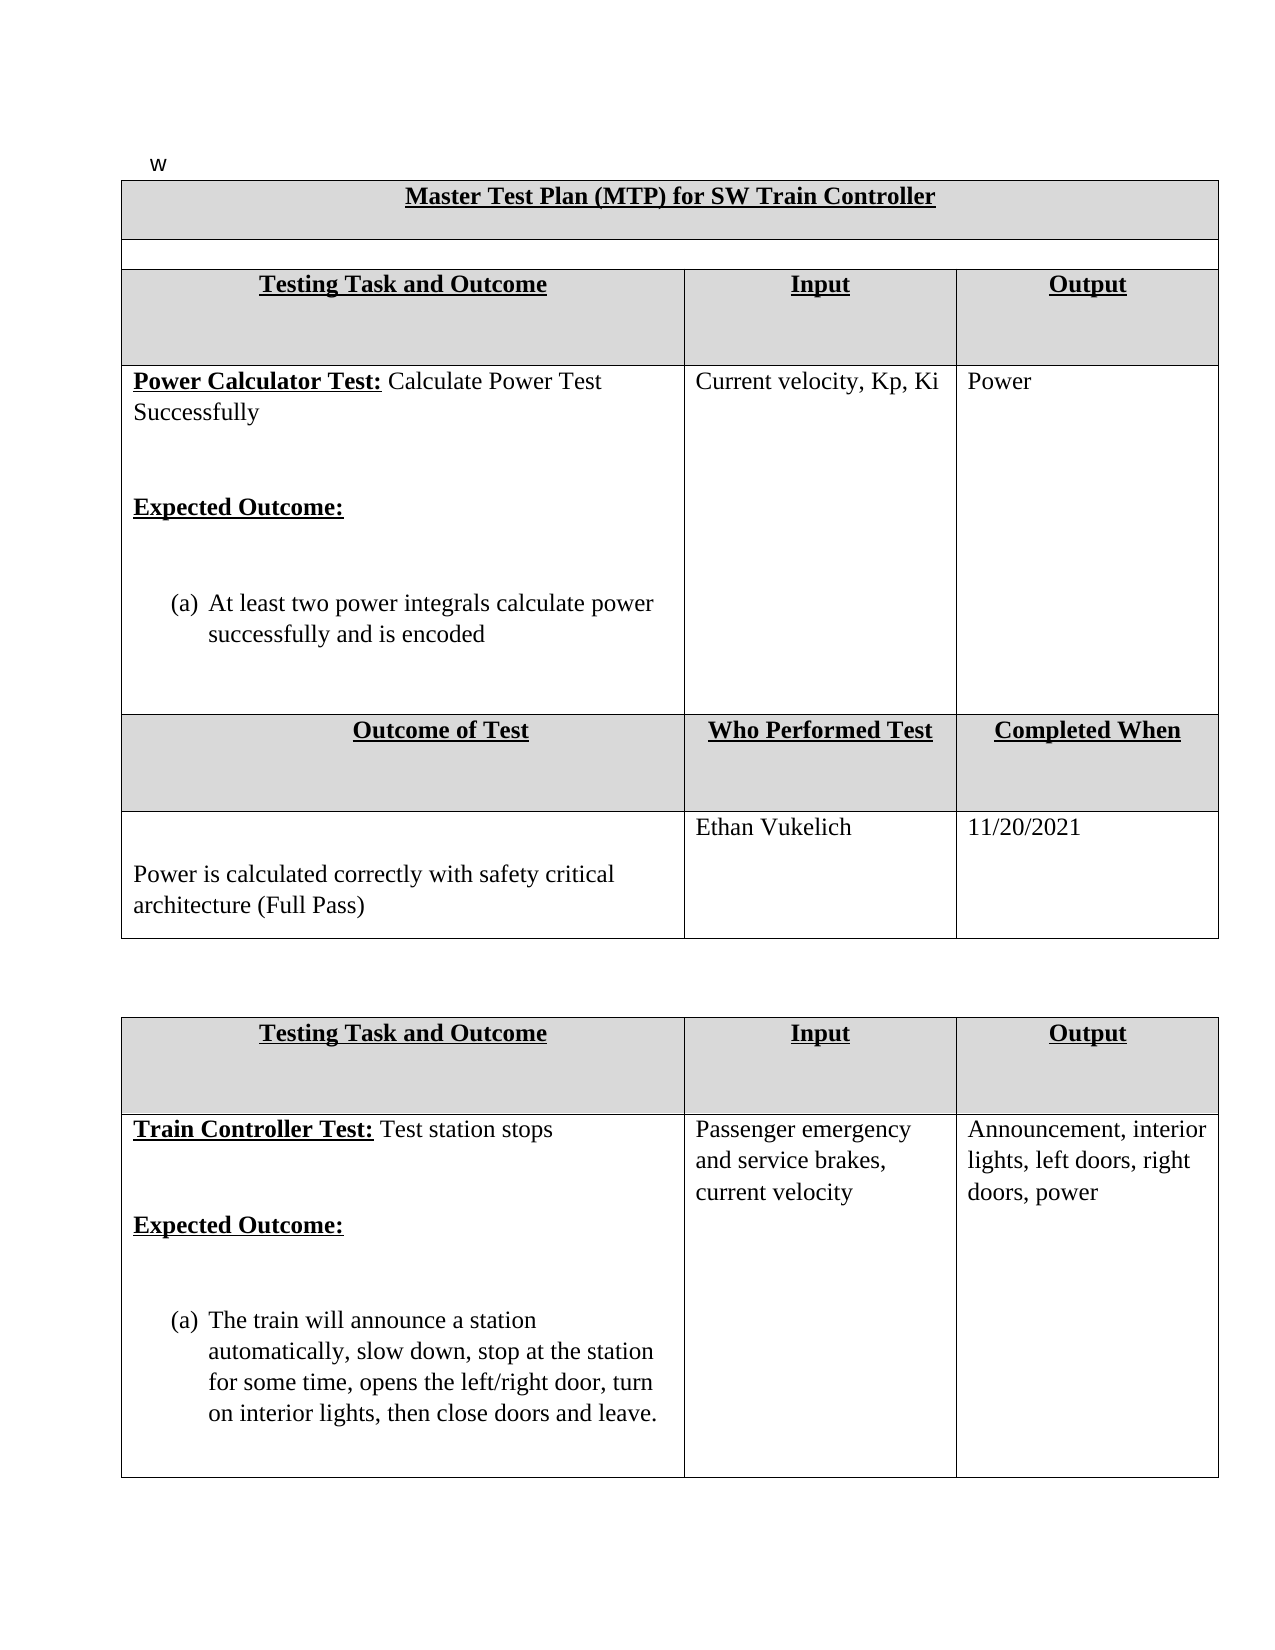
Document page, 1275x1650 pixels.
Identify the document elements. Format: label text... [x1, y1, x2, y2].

table_header Testing Task and Outcome [122, 1018, 684, 1113]
table_cell [122, 240, 1218, 268]
table_cell Ethan Vukelich [685, 812, 956, 938]
table_cell 11/20/2021 [957, 812, 1218, 938]
text w [150, 150, 1125, 176]
table_cell Testing Task and Outcome [122, 270, 684, 365]
table_cell Input [685, 270, 956, 365]
table_header Master Test Plan (MTP) for SW Train Controller [122, 181, 1218, 239]
table_cell Announcement, interior lights, left doors, right doors, power [957, 1115, 1218, 1477]
table_header Input [685, 1018, 956, 1113]
table_cell Power [957, 366, 1218, 714]
table_cell Output [957, 270, 1218, 365]
table_cell Passenger emergency and service brakes, current velocity [685, 1115, 956, 1477]
table_cell Who Performed Test [685, 715, 956, 811]
table_header Output [957, 1018, 1218, 1113]
table_cell Power is calculated correctly with safety critical architecture (Full Pass) [122, 812, 684, 938]
table_cell Current velocity, Kp, Ki [685, 366, 956, 714]
table_cell Train Controller Test: Test station stops Expected Outcome: The train will announce a station automatically, slow down, stop at the station for some time, opens the left/right door, turn on interior lights, then close doors and leave. [122, 1115, 684, 1477]
table_cell Completed When [957, 715, 1218, 811]
table_cell Outcome of Test [122, 715, 684, 811]
table_cell Power Calculator Test: Calculate Power Test Successfully Expected Outcome: At least two power integrals calculate power successfully and is encoded [122, 366, 684, 714]
